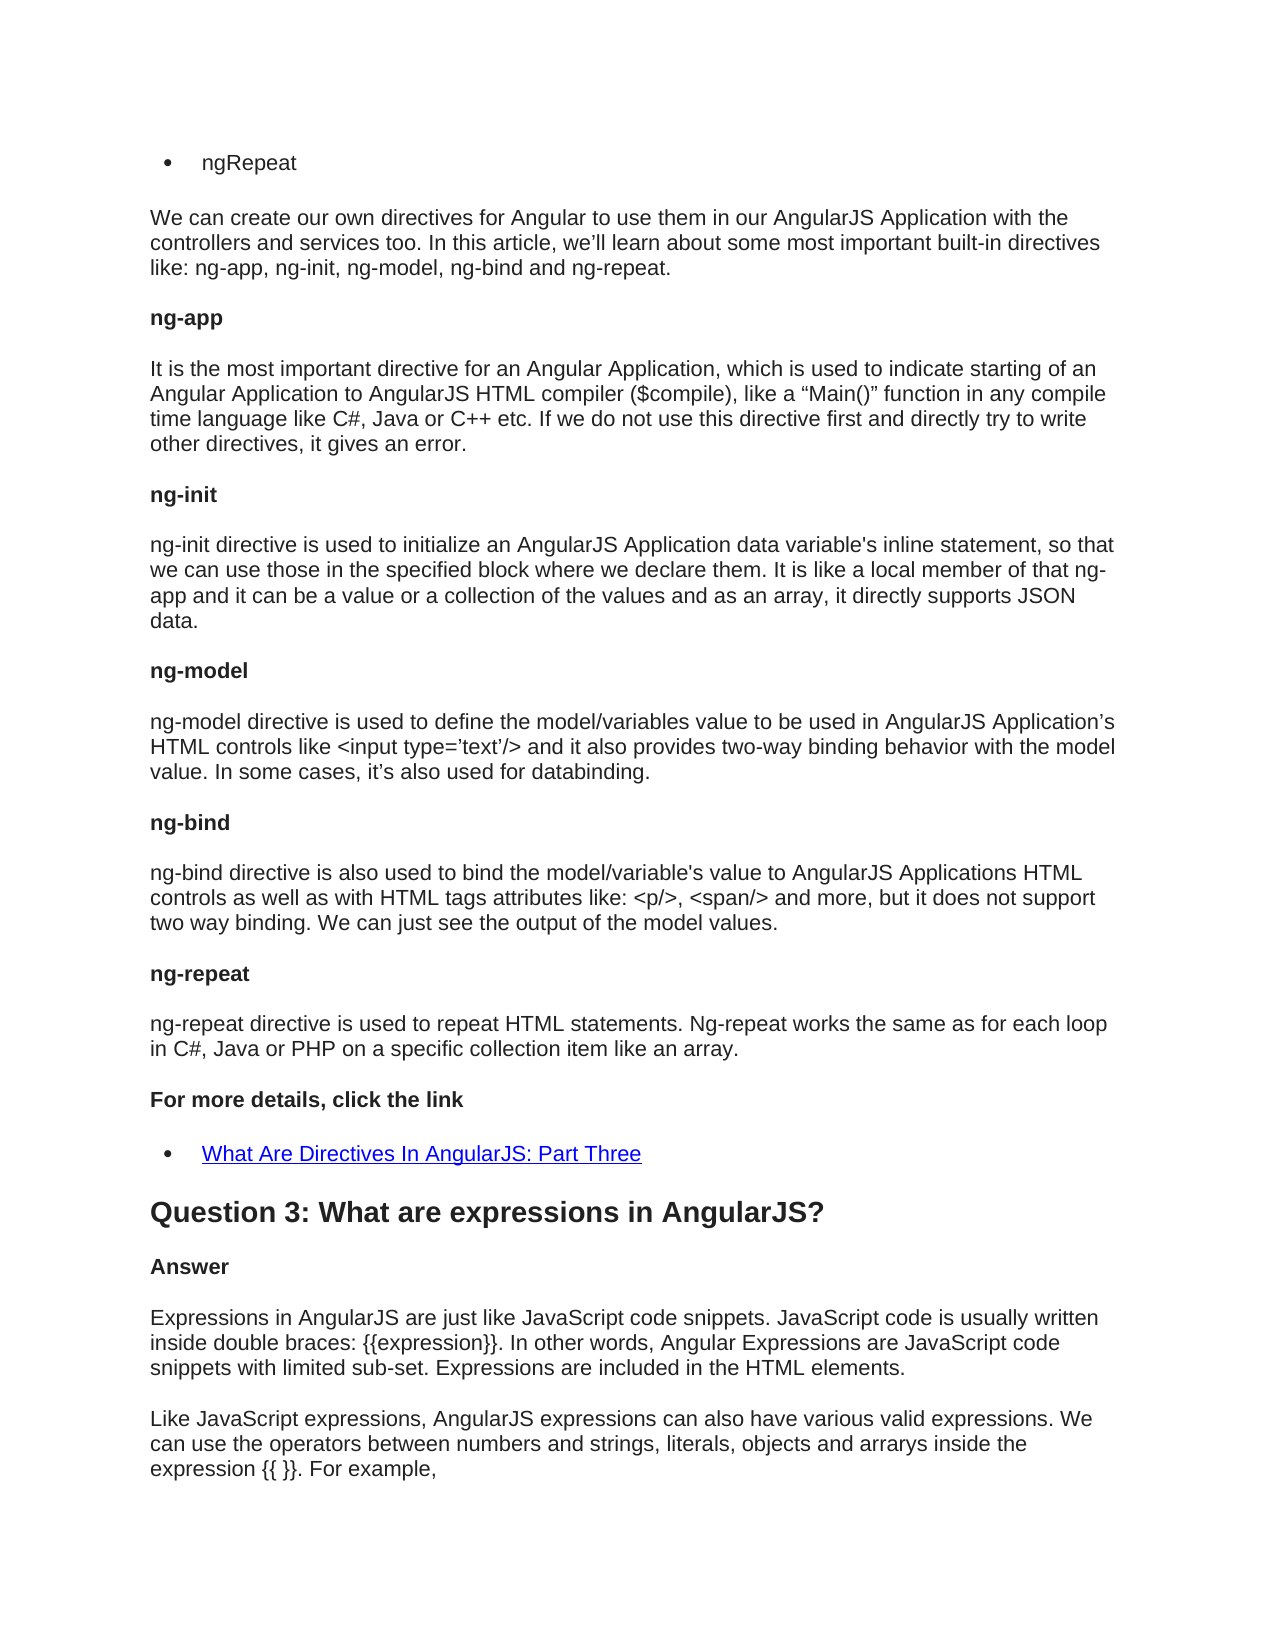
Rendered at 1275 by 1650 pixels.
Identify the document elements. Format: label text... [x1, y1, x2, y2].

list ngRepeat [164, 150, 1125, 175]
list What Are Directives In AngularJS: Part Three [164, 1141, 1125, 1166]
text We can create our own directives for Angular to use them in our AngularJS Application with the controllers and services too. In this article, we’ll learn about some most important built-in directives like: ng-app, ng-init, ng-model, ng-bind and ng-repeat. ng-app It is the most important directive for an Angular Application, which is used to indicate starting of an Angular Application to AngularJS HTML compiler ($compile), like a “Main()” function in any compile time language like C#, Java or C++ etc. If we do not use this directive first and directly try to write other directives, it gives an error. ng-init ng-init directive is used to initialize an AngularJS Application data variable's inline statement, so that we can use those in the specified block where we declare them. It is like a local member of that ng-app and it can be a value or a collection of the values and as an array, it directly supports JSON data. ng-model ng-model directive is used to define the model/variables value to be used in AngularJS Application’s HTML controls like <input type=’text’/> and it also provides two-way binding behavior with the model value. In some cases, it’s also used for databinding. ng-bind ng-bind directive is also used to bind the model/variable's value to AngularJS Applications HTML controls as well as with HTML tags attributes like: <p/>, <span/> and more, but it does not support two way binding. We can just see the output of the model values. ng-repeat ng-repeat directive is used to repeat HTML statements. Ng-repeat works the same as for each loop in C#, Java or PHP on a specific collection item like an array. For more details, click the link [150, 204, 1125, 1112]
text Question 3: What are expressions in AngularJS? Answer Expressions in AngularJS are just like JavaScript code snippets. JavaScript code is usually written inside double braces: {{expression}}. In other words, Angular Expressions are JavaScript code snippets with limited sub-set. Expressions are included in the HTML elements. Like JavaScript expressions, AngularJS expressions can also have various valid expressions. We can use the operators between numbers and strings, literals, objects and arrarys inside the expression {{ }}. For example, [150, 1195, 1125, 1481]
